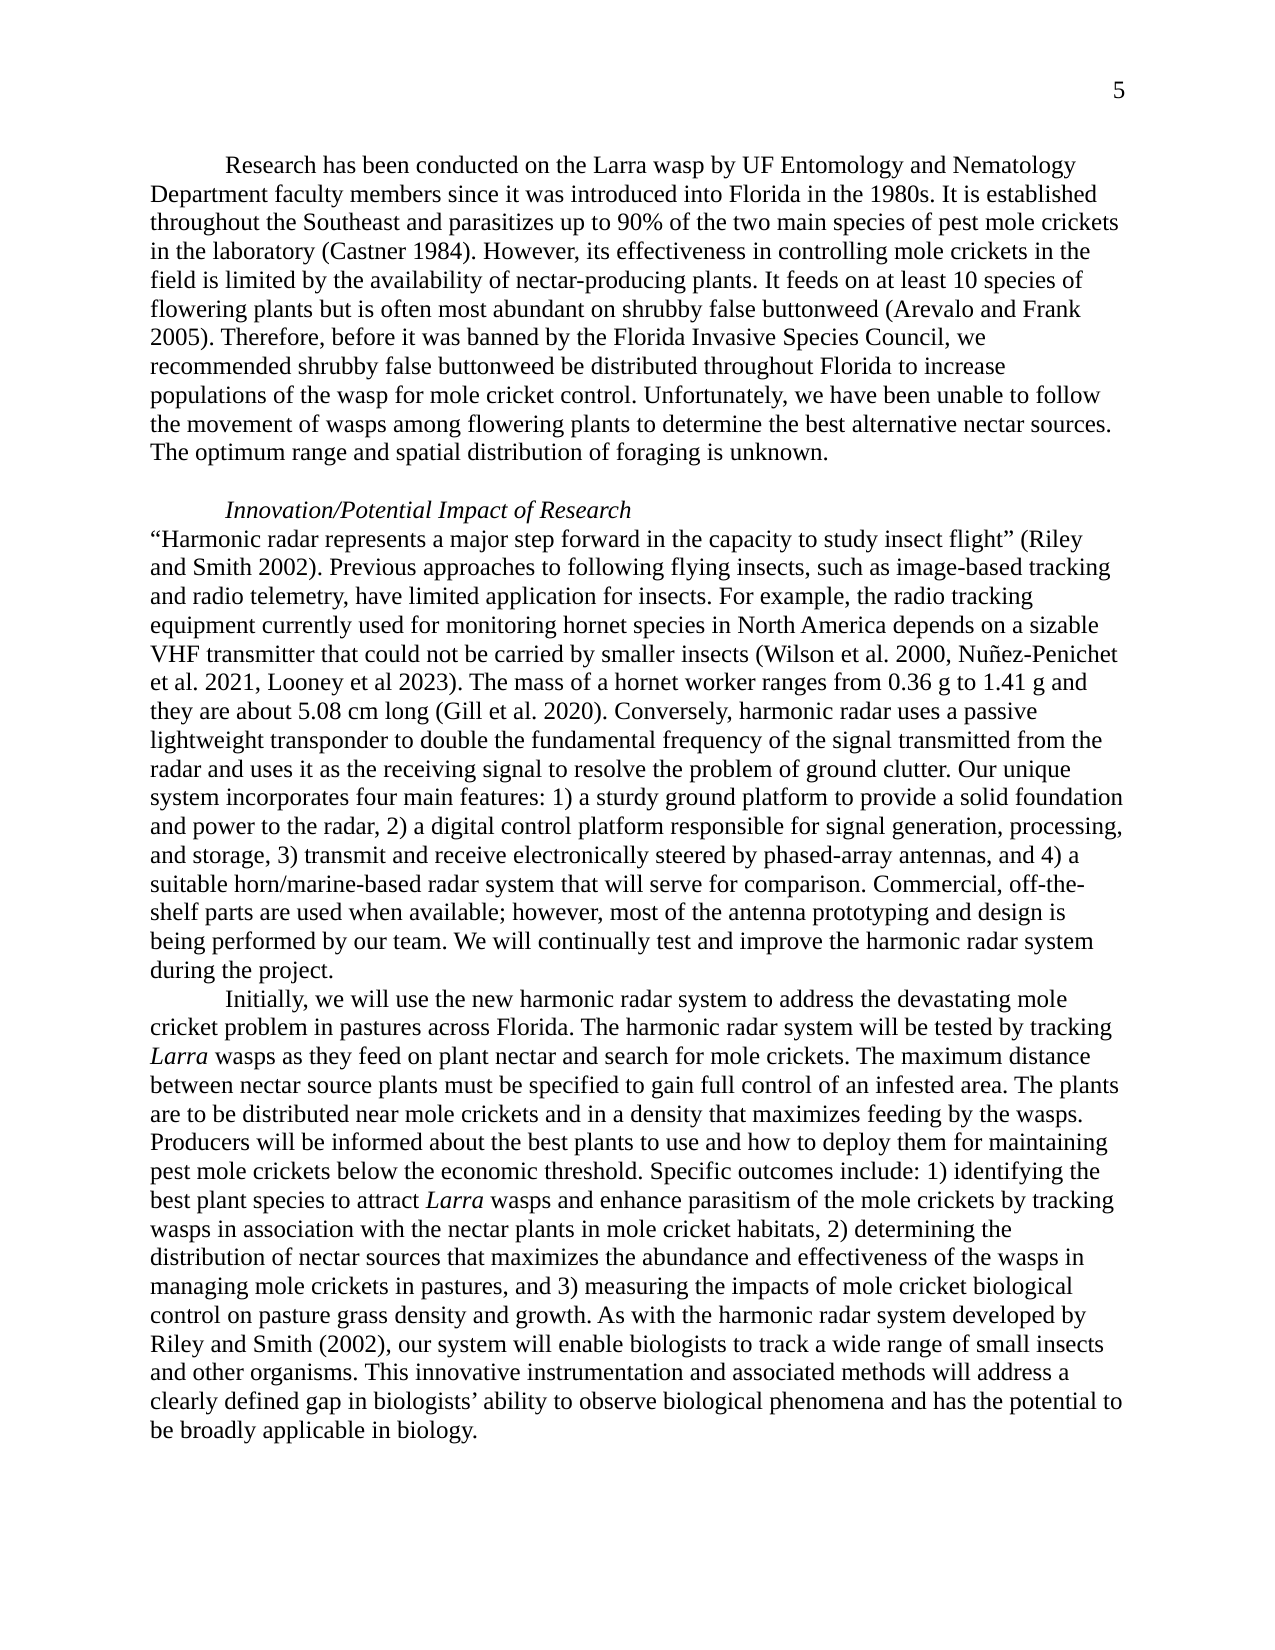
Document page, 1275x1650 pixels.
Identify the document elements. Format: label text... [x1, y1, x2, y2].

list Innovation/Potential Impact of Research [150, 495, 1125, 524]
text Initially, we will use the new harmonic radar system to address the devastating mole cricket problem in pastures across Florida. The harmonic radar system will be tested by tracking Larra wasps as they feed on plant nectar and search for mole crickets. The maximum distance between nectar source plants must be specified to gain full control of an infested area. The plants are to be distributed near mole crickets and in a density that maximizes feeding by the wasps. Producers will be informed about the best plants to use and how to deploy them for maintaining pest mole crickets below the economic threshold. Specific outcomes include: 1) identifying the best plant species to attract Larra wasps and enhance parasitism of the mole crickets by tracking wasps in association with the nectar plants in mole cricket habitats, 2) determining the distribution of nectar sources that maximizes the abundance and effectiveness of the wasps in managing mole crickets in pastures, and 3) measuring the impacts of mole cricket biological control on pasture grass density and growth. As with the harmonic radar system developed by Riley and Smith (2002), our system will enable biologists to track a wide range of small insects and other organisms. This innovative instrumentation and associated methods will address a clearly defined gap in biologists’ ability to observe biological phenomena and has the potential to be broadly applicable in biology. [150, 984, 1125, 1444]
text “Harmonic radar represents a major step forward in the capacity to study insect flight” (Riley and Smith 2002). Previous approaches to following flying insects, such as image-based tracking and radio telemetry, have limited application for insects. For example, the radio tracking equipment currently used for monitoring hornet species in North America depends on a sizable VHF transmitter that could not be carried by smaller insects (Wilson et al. 2000, Nuñez-Penichet et al. 2021, Looney et al 2023). The mass of a hornet worker ranges from 0.36 g to 1.41 g and they are about 5.08 cm long (Gill et al. 2020). Conversely, harmonic radar uses a passive lightweight transponder to double the fundamental frequency of the signal transmitted from the radar and uses it as the receiving signal to resolve the problem of ground clutter. Our unique system incorporates four main features: 1) a sturdy ground platform to provide a solid foundation and power to the radar, 2) a digital control platform responsible for signal generation, processing, and storage, 3) transmit and receive electronically steered by phased-array antennas, and 4) a suitable horn/marine-based radar system that will serve for comparison. Commercial, off-the-shelf parts are used when available; however, most of the antenna prototyping and design is being performed by our team. We will continually test and improve the harmonic radar system during the project. [150, 524, 1125, 984]
text Research has been conducted on the Larra wasp by UF Entomology and Nematology Department faculty members since it was introduced into Florida in the 1980s. It is established throughout the Southeast and parasitizes up to 90% of the two main species of pest mole crickets in the laboratory (Castner 1984). However, its effectiveness in controlling mole crickets in the field is limited by the availability of nectar-producing plants. It feeds on at least 10 species of flowering plants but is often most abundant on shrubby false buttonweed (Arevalo and Frank 2005). Therefore, before it was banned by the Florida Invasive Species Council, we recommended shrubby false buttonweed be distributed throughout Florida to increase populations of the wasp for mole cricket control. Unfortunately, we have been unable to follow the movement of wasps among flowering plants to determine the best alternative nectar sources. The optimum range and spatial distribution of foraging is unknown. [150, 150, 1125, 466]
